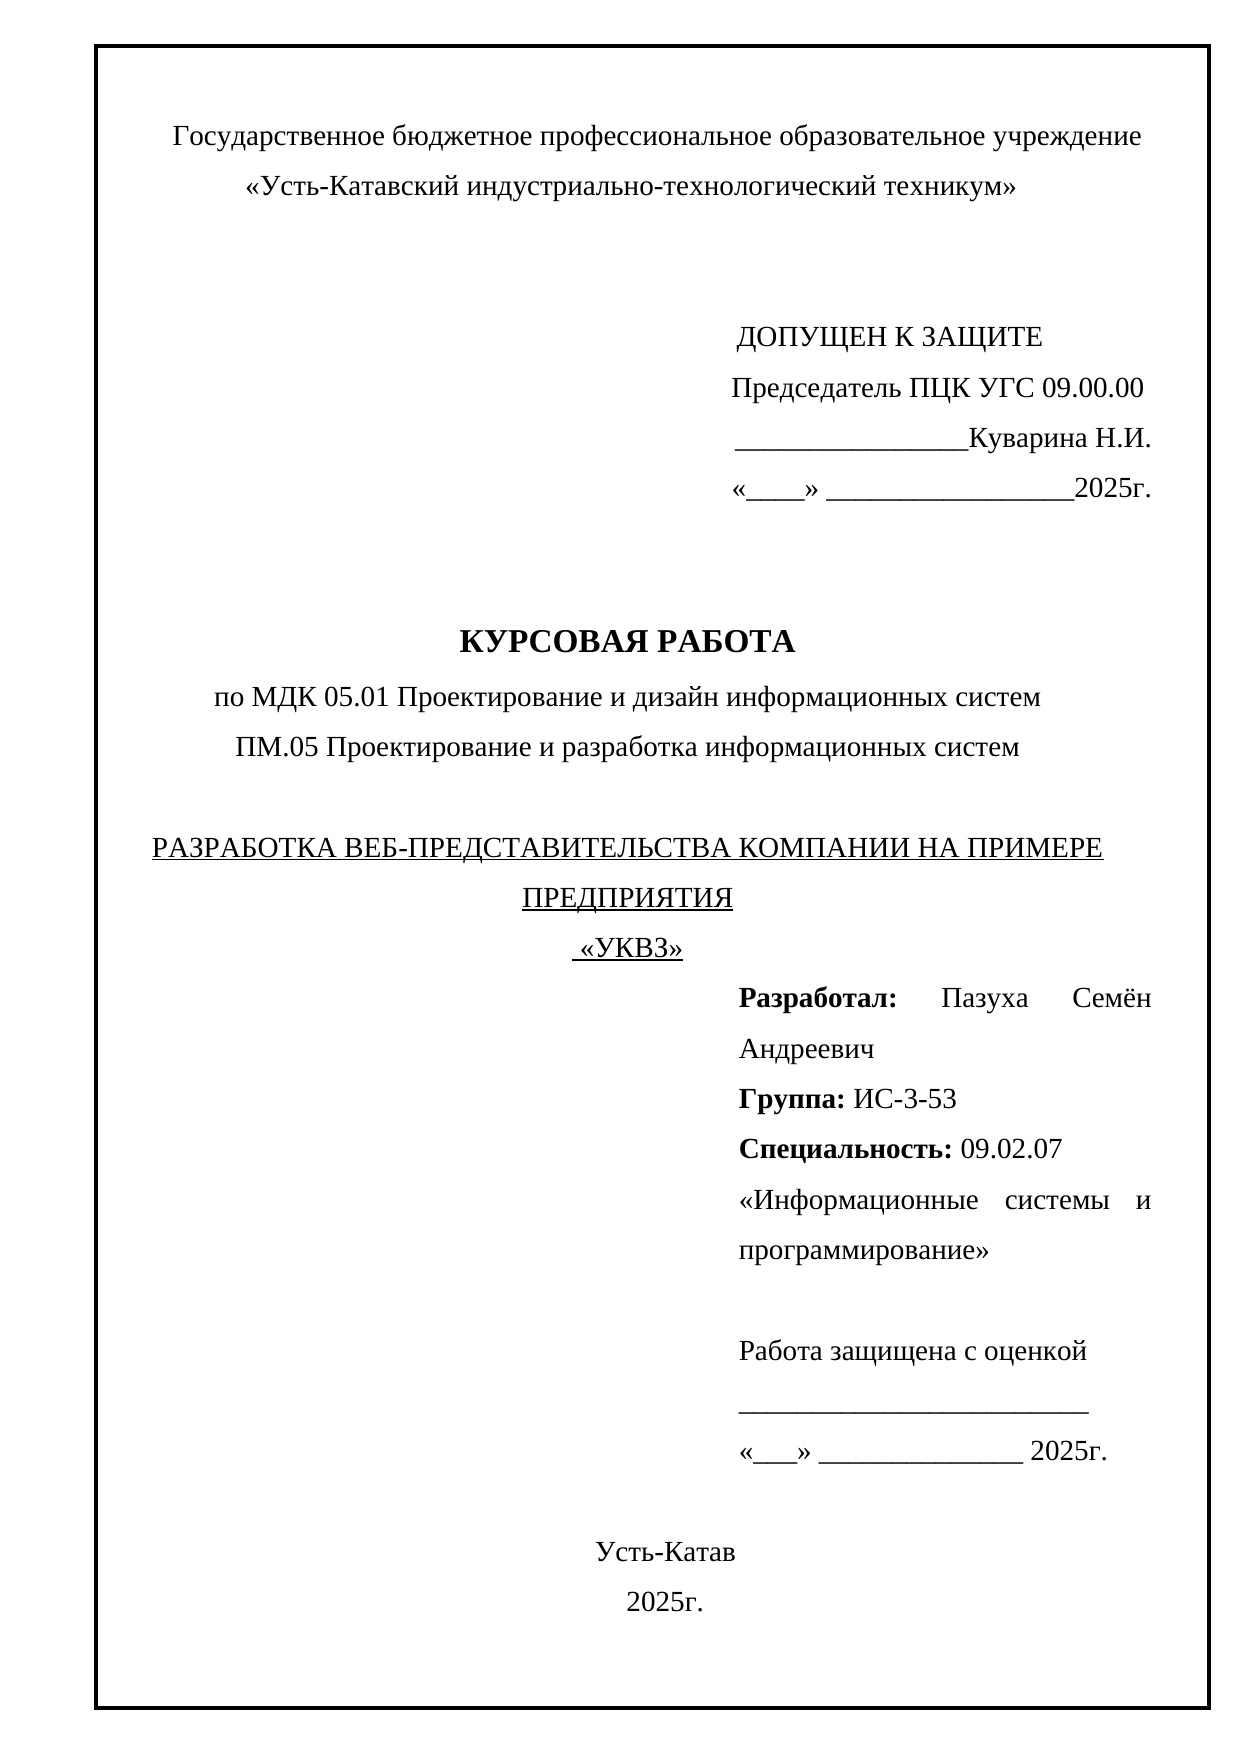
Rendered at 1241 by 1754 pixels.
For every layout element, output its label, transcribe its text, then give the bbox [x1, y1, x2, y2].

text ________________________ [738, 1383, 1152, 1417]
text Работа защищена с оценкой [738, 1333, 1152, 1366]
text «УКВЗ» [103, 930, 1152, 964]
text Группа: ИС-3-53 [738, 1081, 1152, 1115]
text по МДК 05.01 Проектирование и дизайн информационных систем [103, 679, 1152, 712]
text Разработал: Пазуха Семён Андреевич [738, 981, 1152, 1064]
text «___» ______________ 2025г. [738, 1433, 1152, 1467]
text ________________Куварина Н.И. «____» _________________2025г. [103, 420, 1152, 504]
text Усть-Катав [103, 1534, 1152, 1568]
text «Усть-Катавский индустриально-технологический техникум» [103, 168, 1152, 202]
text РАЗРАБОТКА ВЕБ-ПРЕДСТАВИТЕЛЬСТВА КОМПАНИИ НА ПРИМЕРЕ ПРЕДПРИЯТИЯ [103, 830, 1152, 913]
text КУРСОВАЯ РАБОТА [103, 621, 1152, 659]
text 2025г. [103, 1584, 1152, 1618]
text «Информационные системы и программирование» [738, 1182, 1152, 1266]
text ДОПУЩЕН К ЗАЩИТЕ [103, 319, 1152, 353]
text Председатель ПЦК УГС 09.00.00 [103, 370, 1152, 403]
text Государственное бюджетное профессиональное образовательное учреждение [103, 118, 1207, 152]
text Специальность: 09.02.07 [738, 1132, 1152, 1165]
text ПМ.05 Проектирование и разработка информационных систем [103, 729, 1152, 763]
